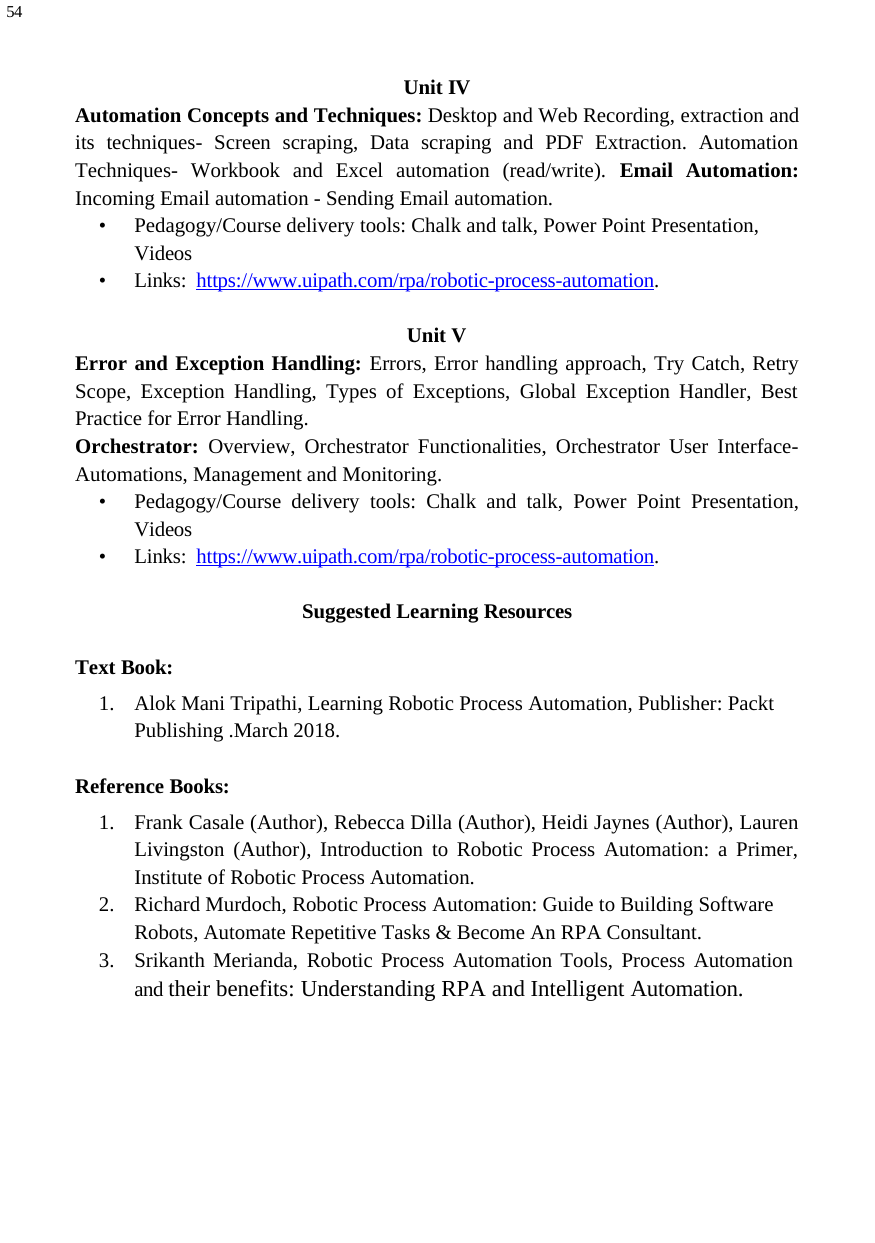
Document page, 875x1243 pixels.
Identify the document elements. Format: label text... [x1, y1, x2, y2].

list Frank Casale (Author), Rebecca Dilla (Author), Heidi Jaynes (Author), Lauren Livingston (Author), Introduction to Robotic Process Automation: a Primer, Institute of Robotic Process Automation. [99, 809, 799, 889]
list Alok Mani Tripathi, Learning Robotic Process Automation, Publisher: Packt Publishing .March 2018. [99, 691, 799, 742]
list Pedagogy/Course delivery tools: Chalk and talk, Power Point Presentation, Videos [99, 489, 799, 541]
subtitle Unit V [75, 323, 799, 347]
subtitle Suggested Learning Resources [75, 599, 799, 623]
list Srikanth Merianda, Robotic Process Automation Tools, Process Automation and their benefits: Understanding RPA and Intelligent Automation. [99, 948, 799, 1002]
subtitle Text Book: [75, 655, 799, 679]
list Links: https://www.uipath.com/rpa/robotic-process-automation. [99, 268, 799, 292]
subtitle Unit IV [75, 75, 799, 99]
text Automation Concepts and Techniques: Desktop and Web Recording, extraction and its techniques- Screen scraping, Data scraping and PDF Extraction. Automation Techniques- Workbook and Excel automation (read/write). Email Automation: Incoming Email automation - Sending Email automation. [75, 103, 799, 209]
list Pedagogy/Course delivery tools: Chalk and talk, Power Point Presentation, Videos [99, 213, 799, 265]
list Richard Murdoch, Robotic Process Automation: Guide to Building Software Robots, Automate Repetitive Tasks & Become An RPA Consultant. [99, 892, 799, 944]
list Links: https://www.uipath.com/rpa/robotic-process-automation. [99, 544, 799, 568]
subtitle Reference Books: [75, 773, 799, 798]
text Error and Exception Handling: Errors, Error handling approach, Try Catch, Retry Scope, Exception Handling, Types of Exceptions, Global Exception Handler, Best Practice for Error Handling. [75, 351, 799, 430]
text Orchestrator: Overview, Orchestrator Functionalities, Orchestrator User Interface- Automations, Management and Monitoring. [75, 434, 799, 486]
